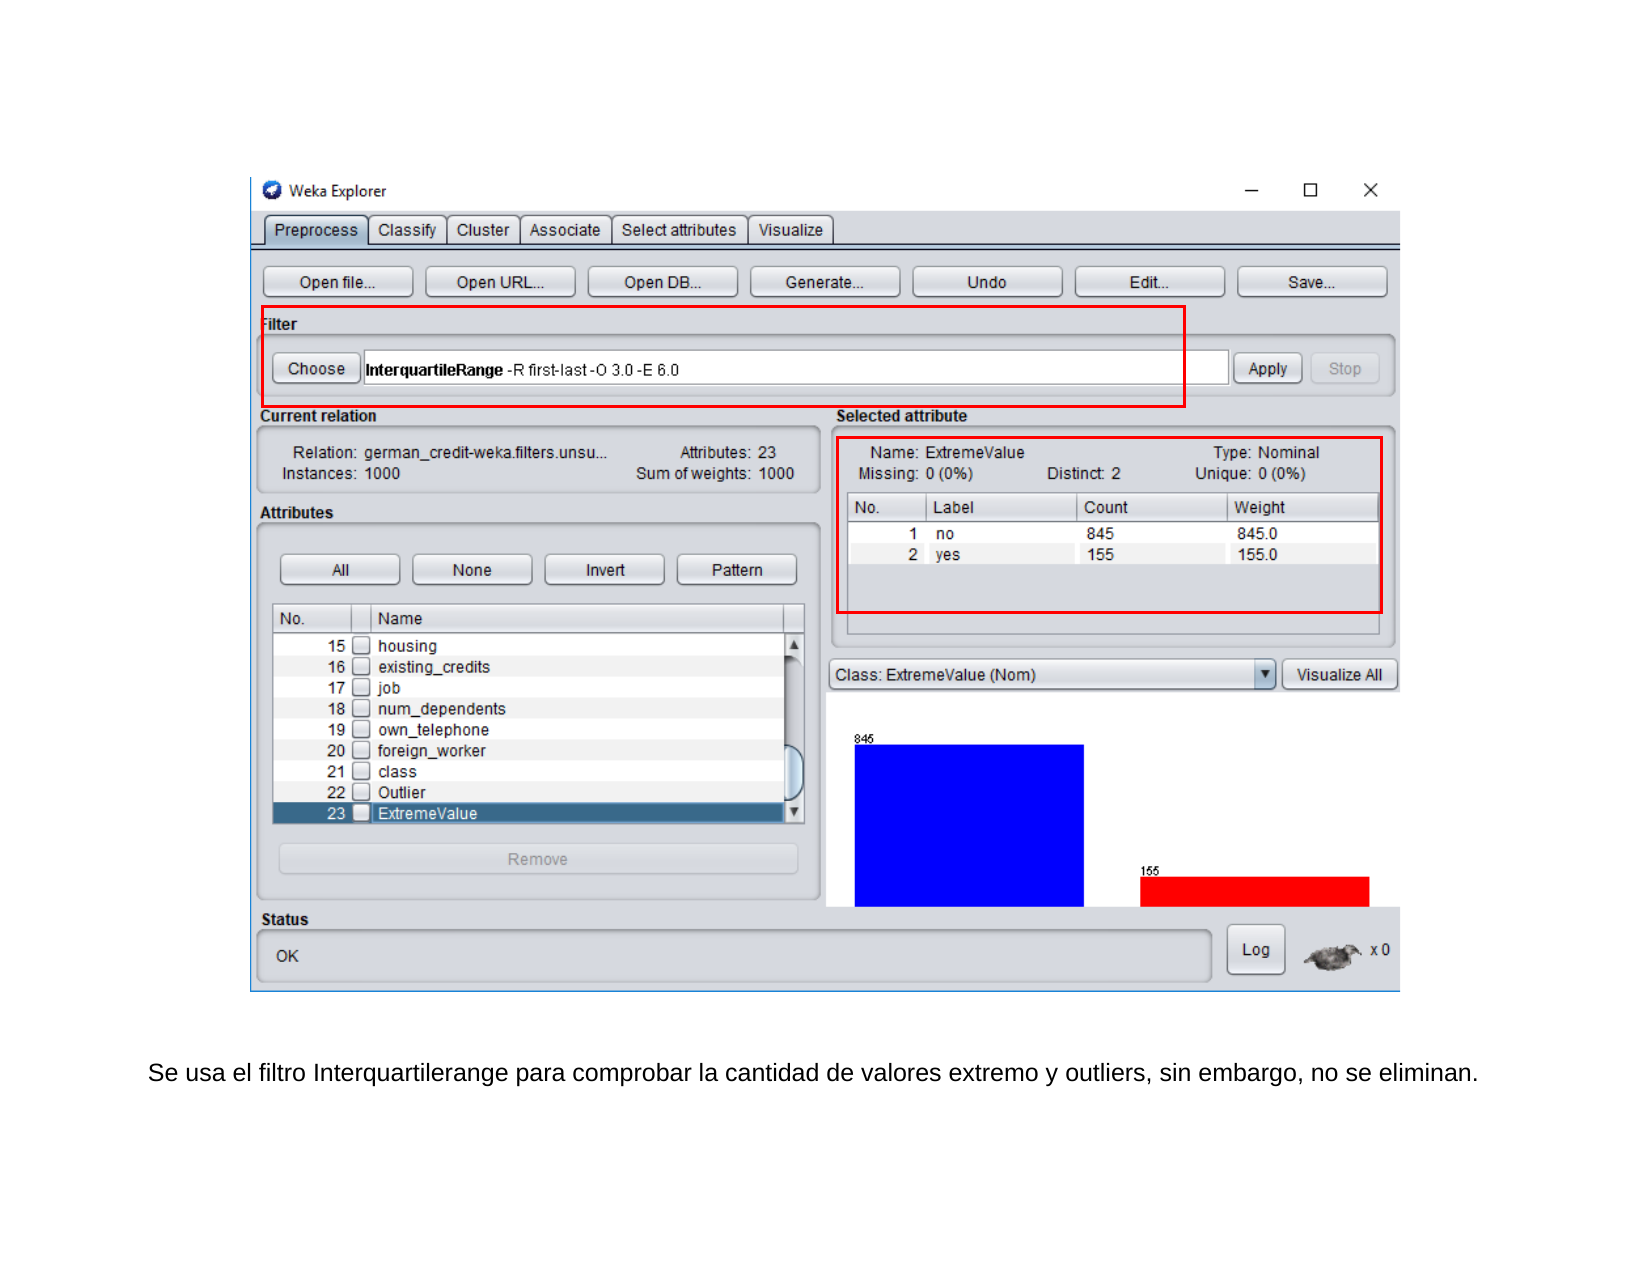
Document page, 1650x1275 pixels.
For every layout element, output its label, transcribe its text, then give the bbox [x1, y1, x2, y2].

text Se usa el filtro Interquartilerange para comprobar la cantidad de valores extremo y outliers, sin embargo, no se eliminan. [148, 1058, 1502, 1087]
picture [250, 177, 1400, 992]
